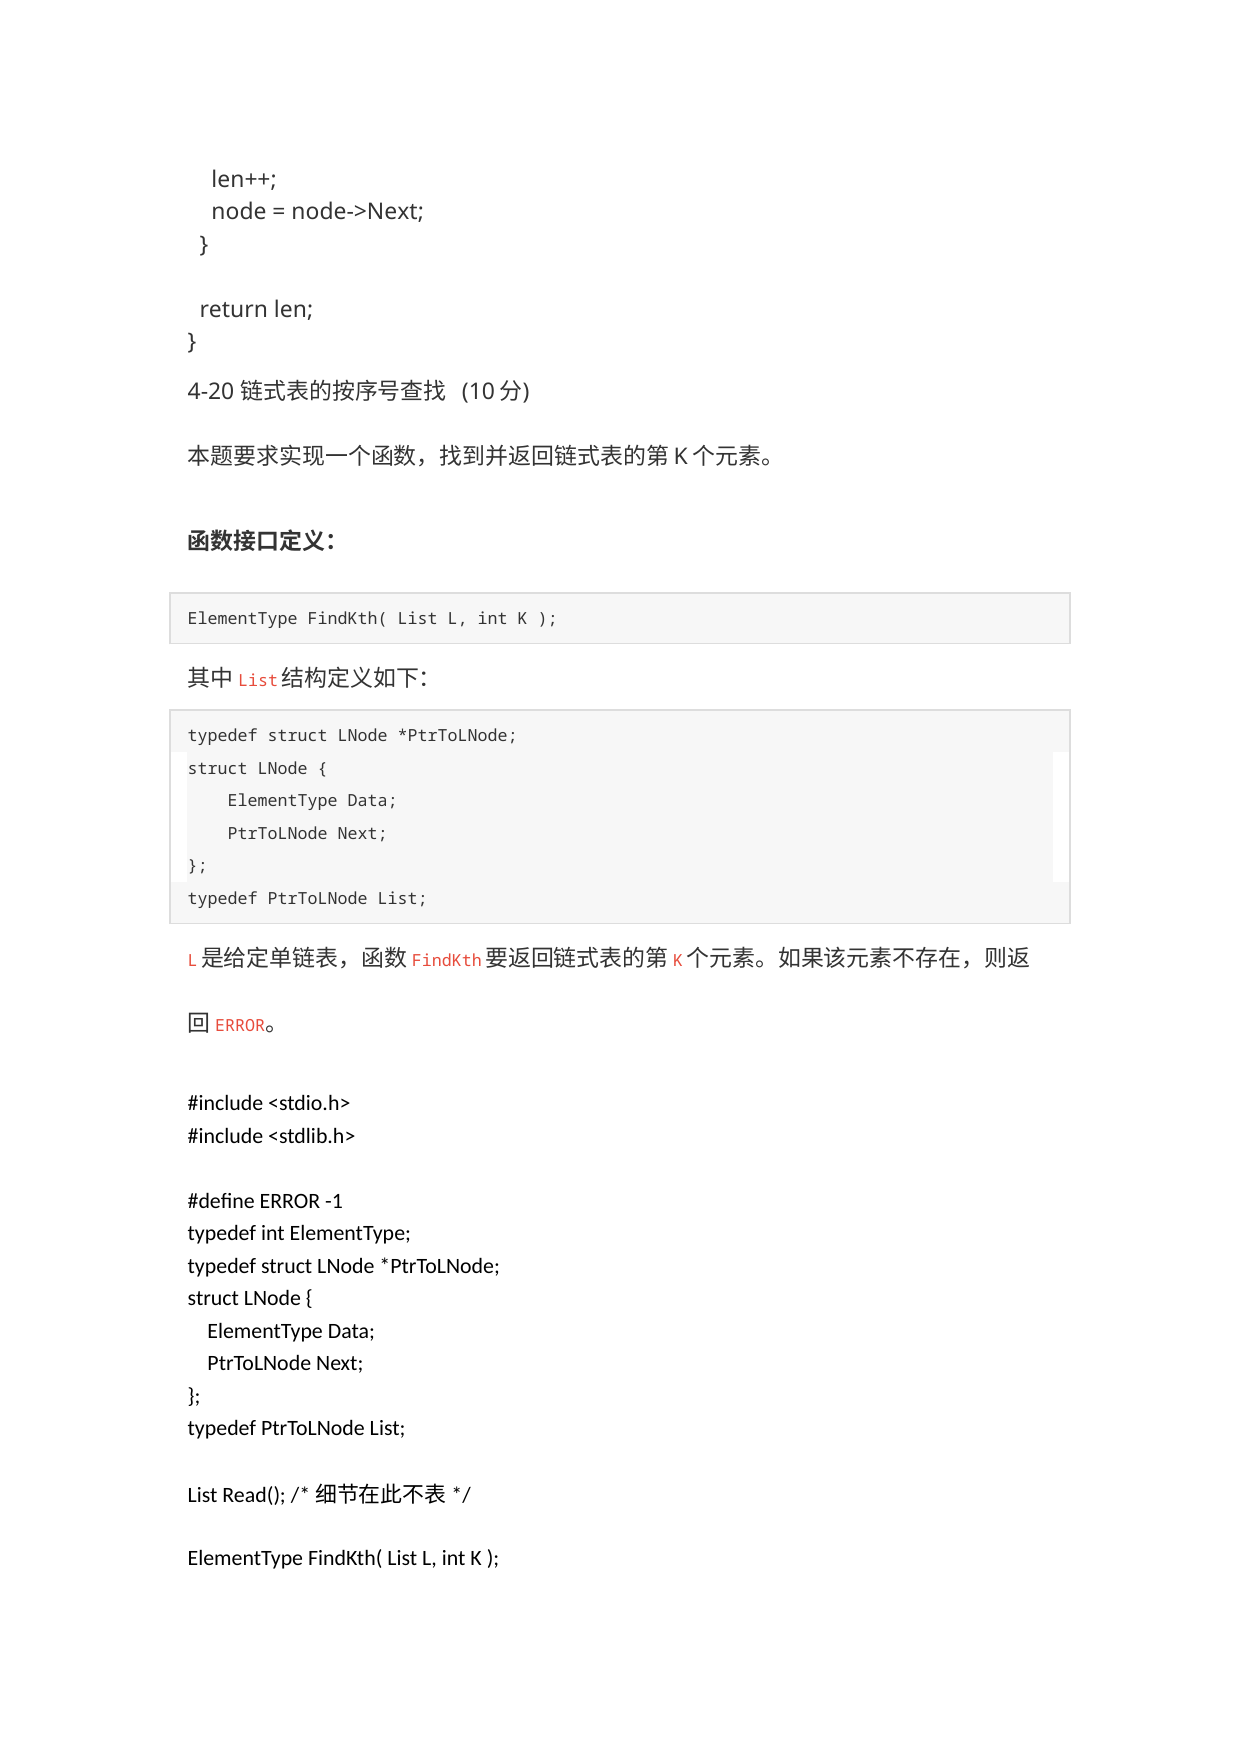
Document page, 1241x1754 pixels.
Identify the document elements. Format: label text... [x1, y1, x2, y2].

text List Read(); /* 细节在此不表 */ [187, 1477, 1053, 1509]
text typedef PtrToLNode List; [187, 1412, 1053, 1444]
text PtrToLNode Next; [187, 1347, 1053, 1379]
text len++; [187, 162, 1053, 194]
text 函数接口定义： [187, 507, 1053, 572]
text typedef int ElementType; [187, 1217, 1053, 1249]
text #include <stdlib.h> [187, 1119, 1053, 1152]
text struct LNode { [187, 752, 1053, 784]
text } [187, 324, 1053, 357]
text #include <stdio.h> [187, 1087, 1053, 1119]
text typedef struct LNode *PtrToLNode; [171, 711, 1069, 752]
text struct LNode { [187, 1282, 1053, 1314]
text return len; [187, 292, 1053, 324]
text ElementType FindKth( List L, int K ); [171, 594, 1069, 643]
text typedef struct LNode *PtrToLNode; [187, 1249, 1053, 1282]
text ElementType Data; [187, 784, 1053, 817]
text } [187, 227, 1053, 259]
text ElementType Data; [187, 1314, 1053, 1347]
text #define ERROR -1 [187, 1184, 1053, 1217]
text 其中List结构定义如下： [187, 644, 1053, 709]
text typedef PtrToLNode List; [171, 872, 1069, 923]
text }; [187, 1379, 1053, 1412]
text PtrToLNode Next; [187, 817, 1053, 849]
text node = node->Next; [187, 194, 1053, 227]
text ElementType FindKth( List L, int K ); [187, 1542, 1053, 1574]
text 4-20 链式表的按序号查找 (10分) [187, 357, 1053, 422]
text }; [187, 849, 1053, 872]
text L是给定单链表，函数FindKth要返回链式表的第K个元素。如果该元素不存在，则返回ERROR。 [187, 924, 1053, 1054]
text 本题要求实现一个函数，找到并返回链式表的第K个元素。 [187, 422, 1053, 487]
